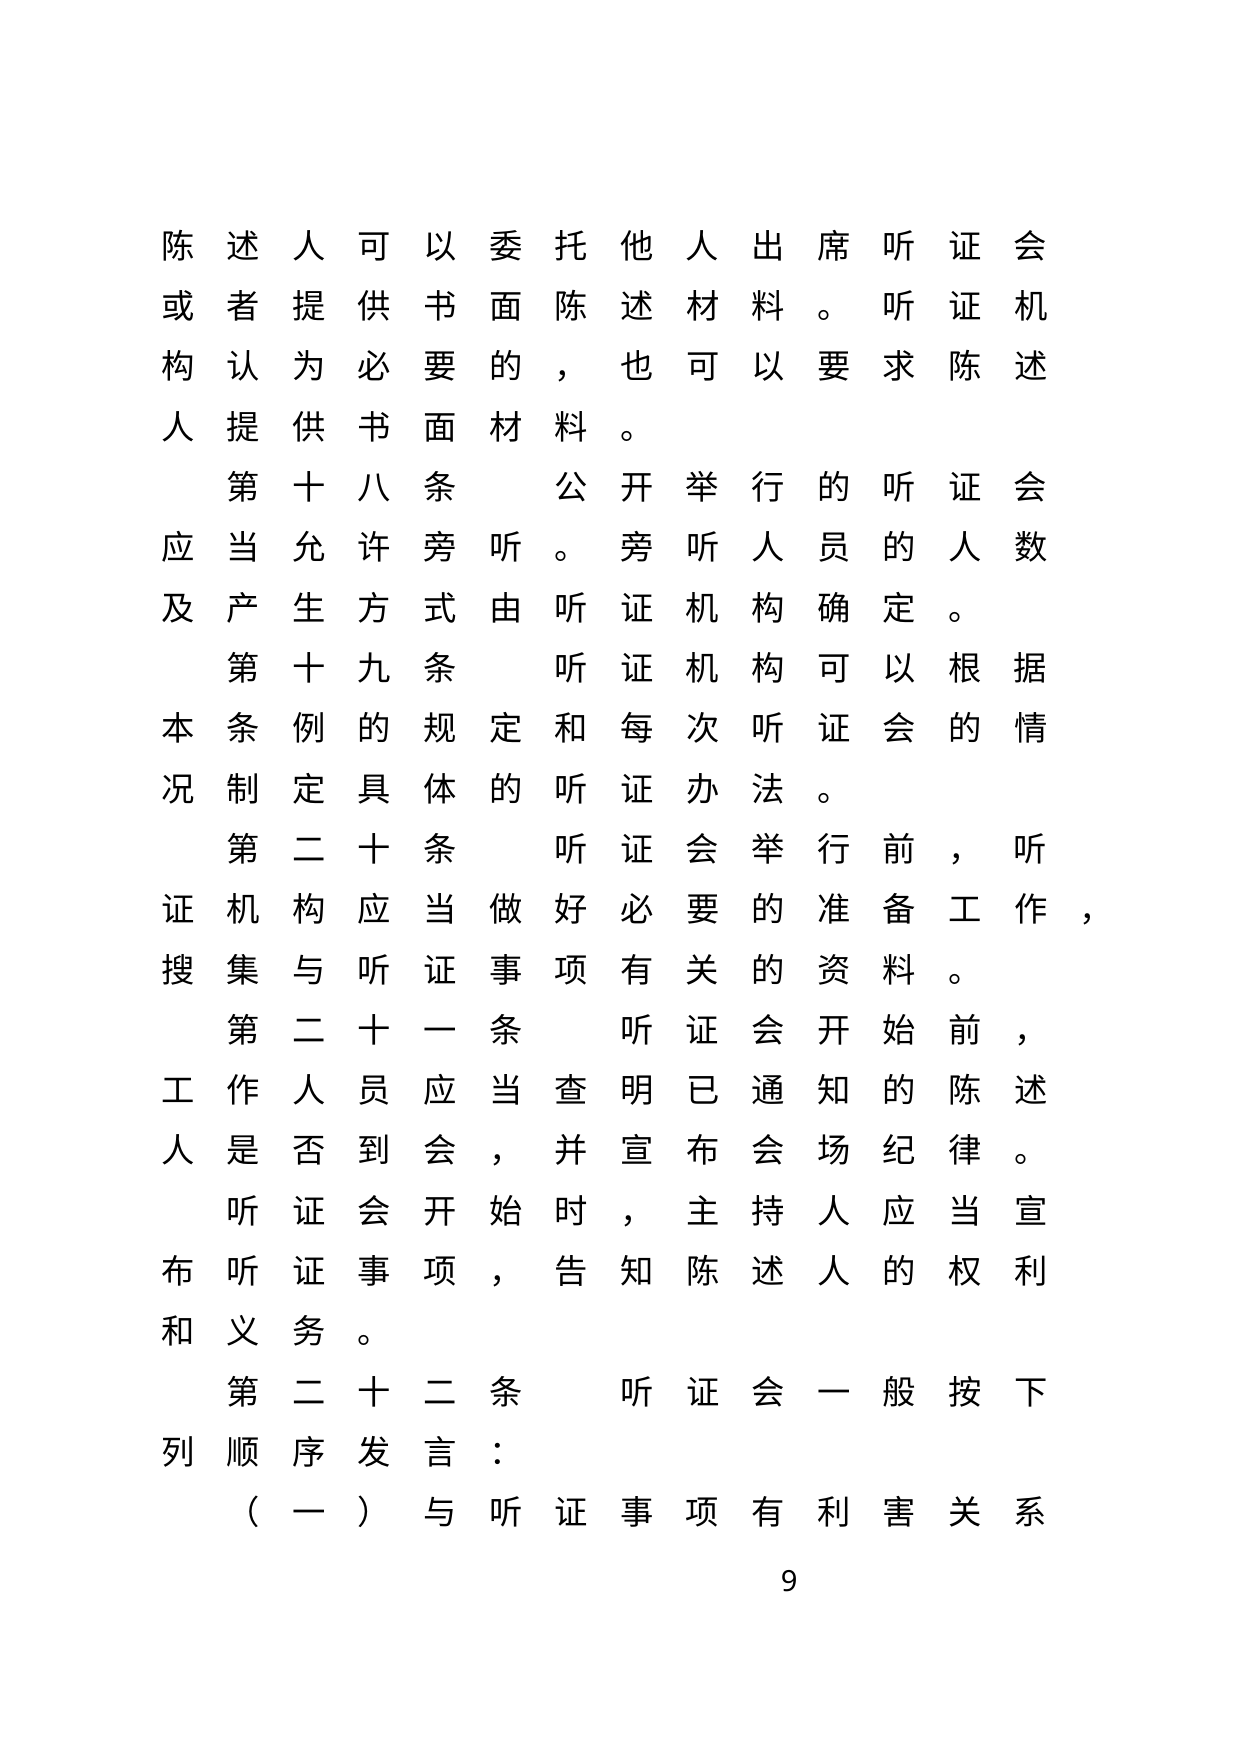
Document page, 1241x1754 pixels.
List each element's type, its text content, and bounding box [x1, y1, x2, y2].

text （一）与听证事项有利害关系的陈述人； [161, 1480, 1079, 1540]
text 第二十二条 听证会一般按下列顺序发言： [161, 1359, 1079, 1480]
text 第二十一条 听证会开始前，工作人员应当查明已通知的陈述人是否到会，并宣布会场纪律。 [161, 998, 1079, 1178]
text 第二十条 听证会举行前，听证机构应当做好必要的准备工作，搜集与听证事项有关的资料。 [161, 817, 1079, 998]
text 听证会开始时，主持人应当宣布听证事项，告知陈述人的权利和义务。 [161, 1178, 1079, 1359]
text 第十八条 公开举行的听证会应当允许旁听。旁听人员的人数及产生方式由听证机构确定。 [161, 455, 1079, 636]
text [161, 213, 1079, 455]
text 第十九条 听证机构可以根据本条例的规定和每次听证会的情况制定具体的听证办法。 [161, 636, 1079, 817]
